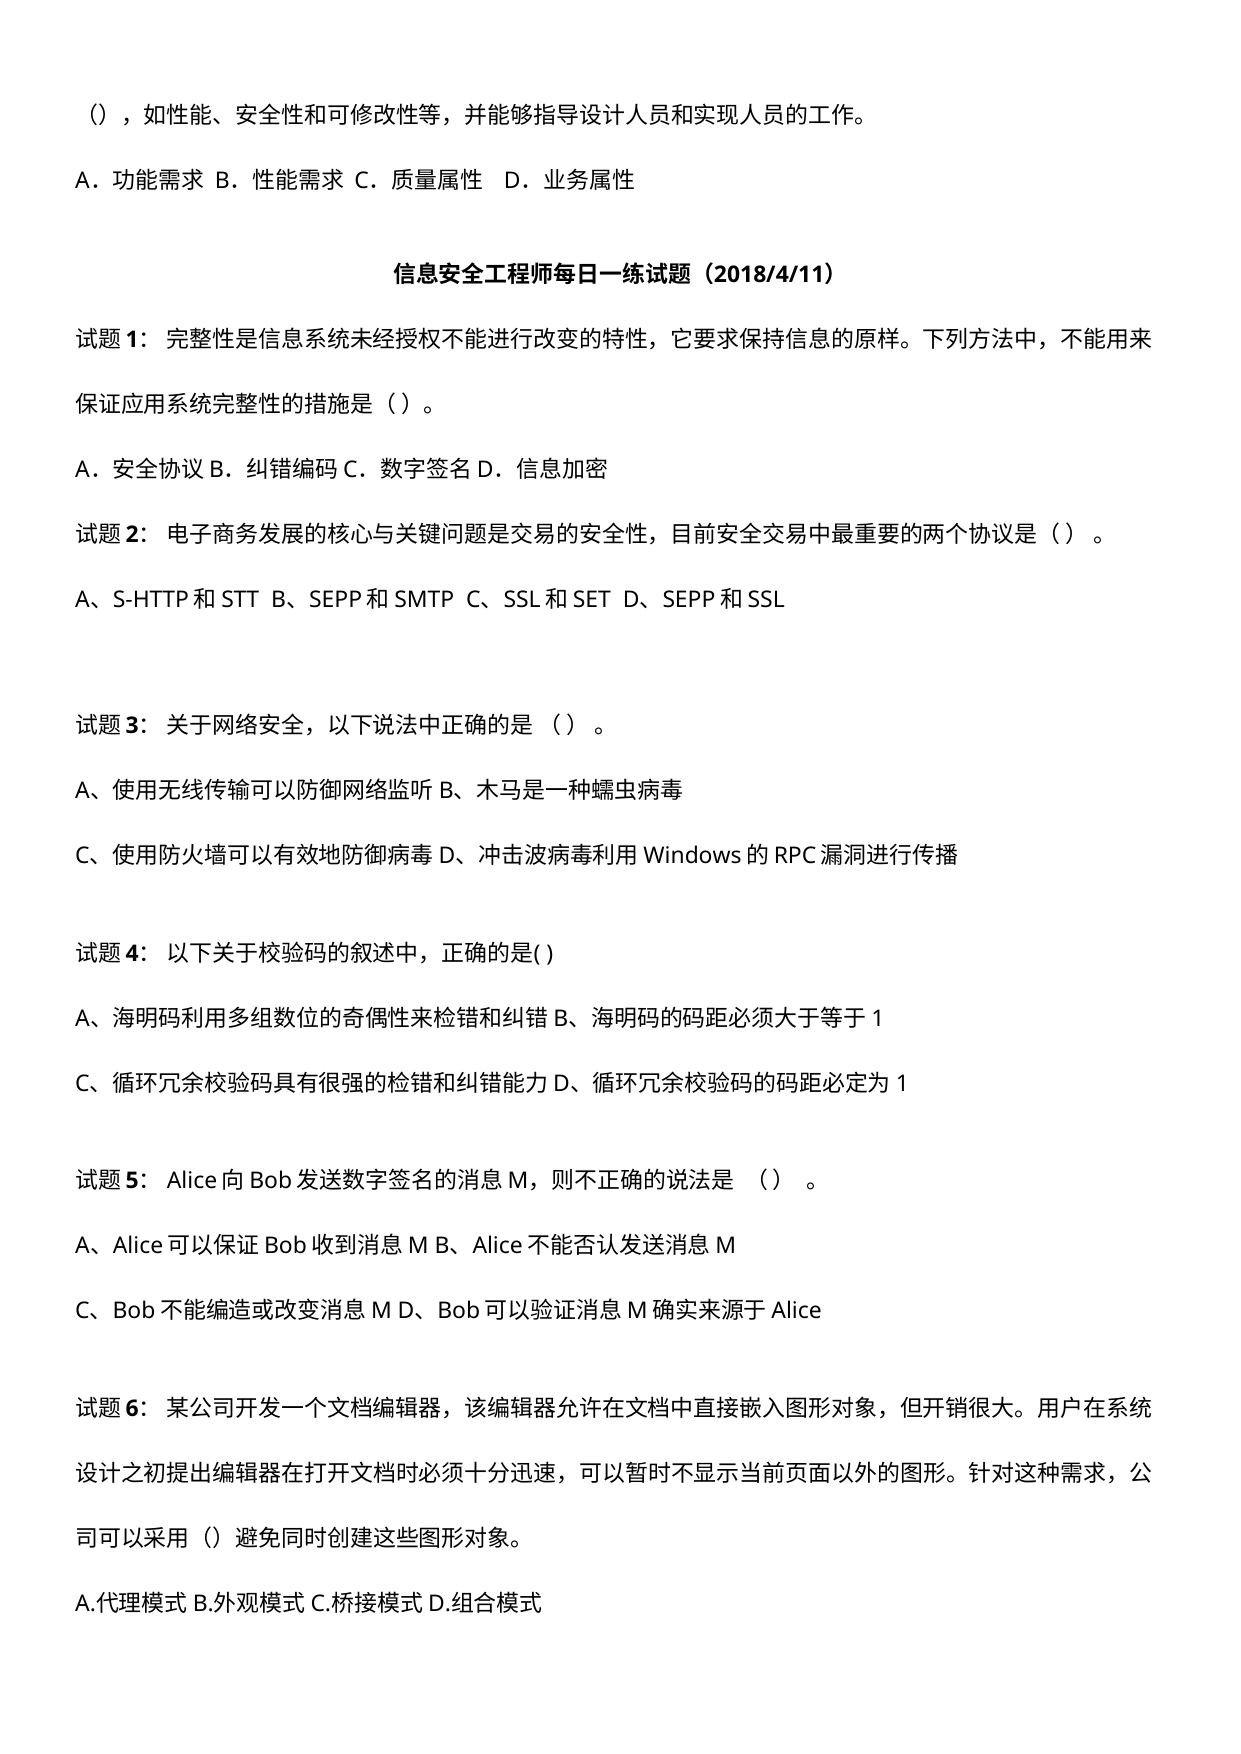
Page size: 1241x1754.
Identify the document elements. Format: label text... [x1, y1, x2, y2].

text 试题3： 关于网络安全，以下说法中正确的是 （ ） 。 A、使用无线传输可以防御网络监听 B、木马是一种蠕虫病毒 C、使用防火墙可以有效地防御病毒 D、冲击波病毒利用Windows的RPC漏洞进行传播 试题4： 以下关于校验码的叙述中，正确的是( ) A、海明码利用多组数位的奇偶性来检错和纠错 B、海明码的码距必须大于等于 1 C、循环冗余校验码具有很强的检错和纠错能力 D、循环冗余校验码的码距必定为 1 试题5： Alice向Bob发送数字签名的消息M，则不正确的说法是 （ ） 。 A、Alice可以保证Bob收到消息M B、Alice不能否认发送消息M C、Bob不能编造或改变消息M D、Bob可以验证消息M确实来源于Alice 试题6： 某公司开发一个文档编辑器，该编辑器允许在文档中直接嵌入图形对象，但开销很大。用户在系统设计之初提出编辑器在打开文档时必须十分迅速，可以暂时不显示当前页面以外的图形。针对这种需求，公司可以采用（）避免同时创建这些图形对象。 A.代理模式 B.外观模式 C.桥接模式 D.组合模式 [75, 659, 1165, 1634]
text 试题1： 完整性是信息系统未经授权不能进行改变的特性，它要求保持信息的原样。下列方法中，不能用来保证应用系统完整性的措施是（ ）。 A．安全协议B．纠错编码C．数字签名D．信息加密 试题2： 电子商务发展的核心与关键问题是交易的安全性，目前安全交易中最重要的两个协议是（ ） 。 A、S-HTTP和STT B、SEPP和SMTP C、SSL和SET D、SEPP和SSL [75, 305, 1165, 630]
text 信息安全工程师每日一练试题（2018/4/11） [75, 240, 1165, 305]
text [75, 81, 1165, 211]
